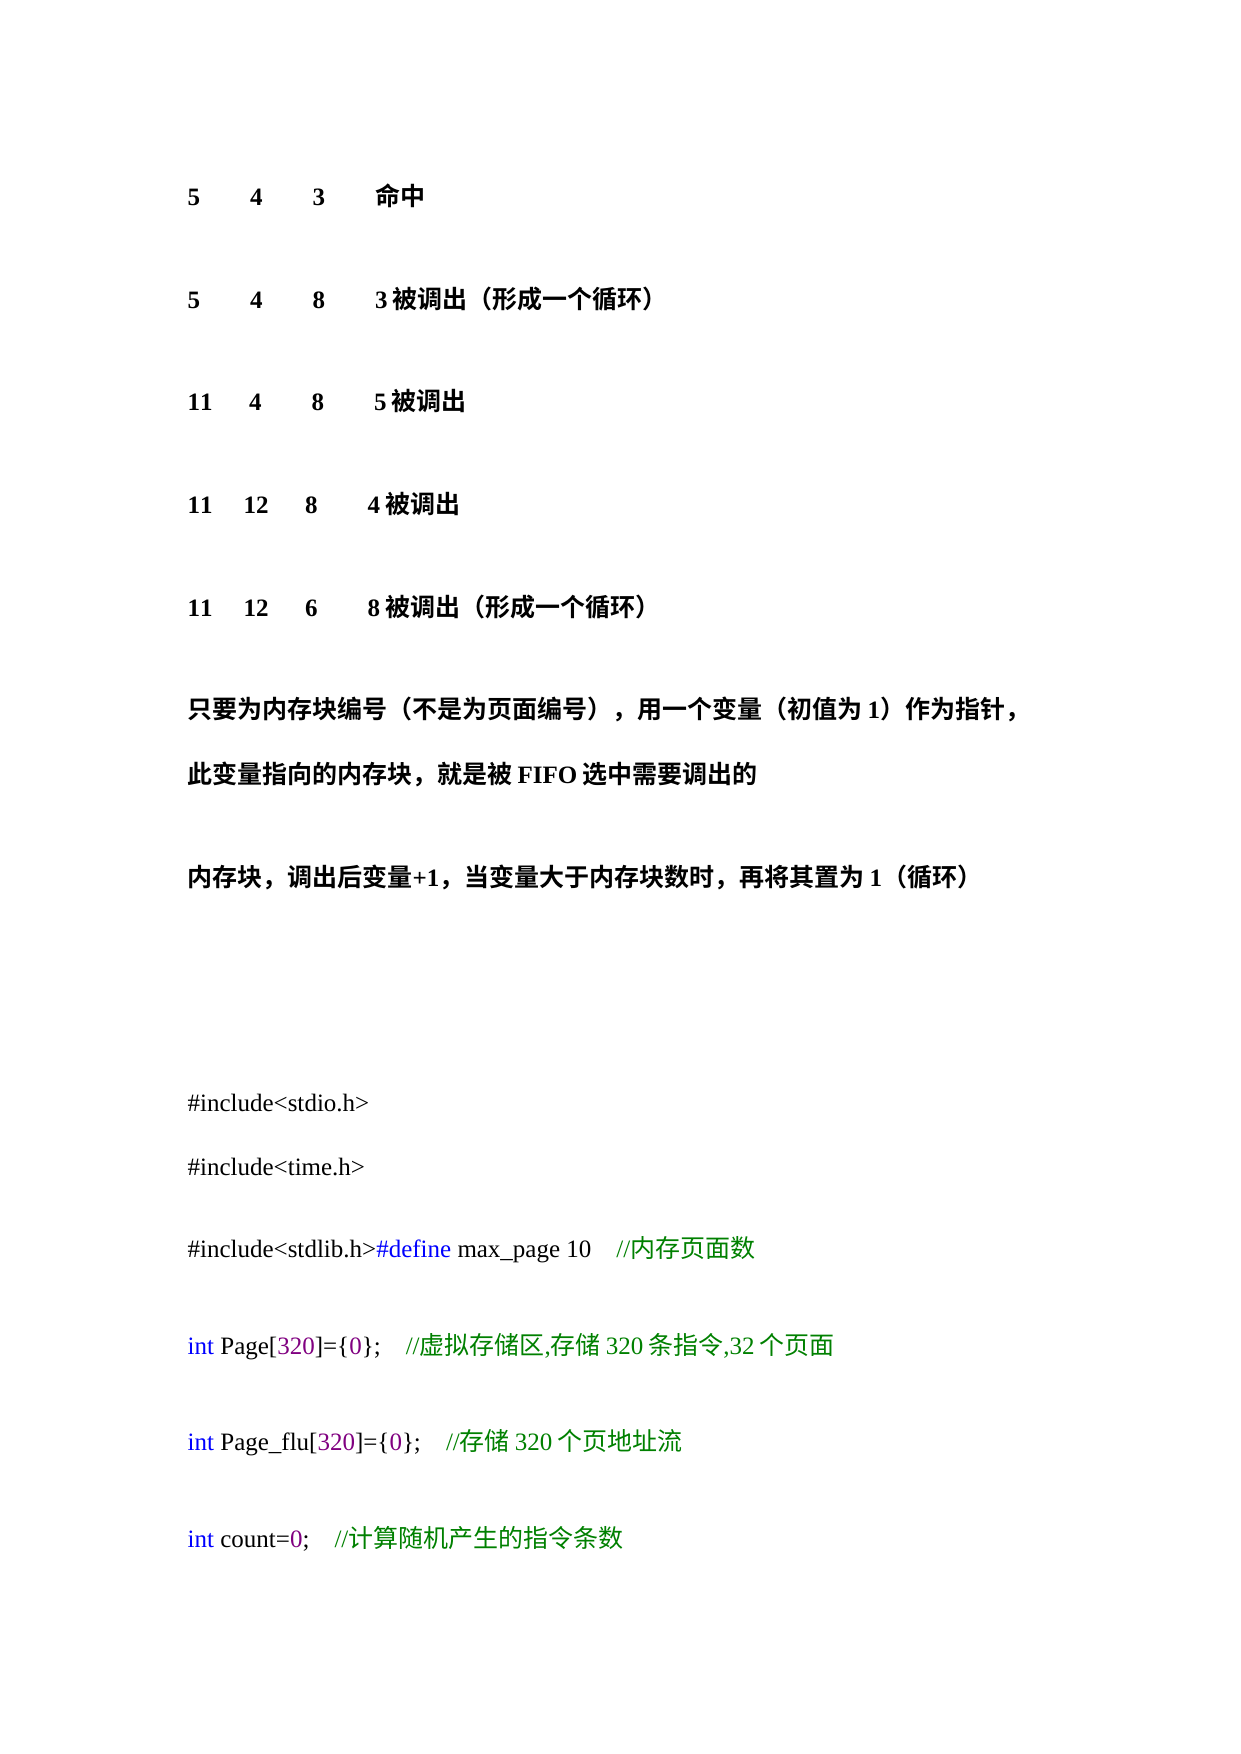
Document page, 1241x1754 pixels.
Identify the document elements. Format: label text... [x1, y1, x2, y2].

text 只要为内存块编号（不是为页面编号），用一个变量（初值为1）作为指针，此变量指向的内存块，就是被FIFO选中需要调出的 [187, 676, 1053, 806]
text 11 4 8 5被调出 [187, 367, 1053, 432]
text #include<stdlib.h>#define max_page 10 //内存页面数 [187, 1214, 1053, 1279]
text 5 4 8 3被调出（形成一个循环） [187, 265, 1053, 330]
text 11 12 6 8被调出（形成一个循环） [187, 573, 1053, 638]
text #include<stdio.h> [187, 1086, 1053, 1119]
text int count=0; //计算随机产生的指令条数 [187, 1504, 1053, 1569]
text 内存块，调出后变量+1，当变量大于内存块数时，再将其置为1（循环） [187, 843, 1053, 908]
text #include<time.h> [187, 1150, 1053, 1183]
text int Page[320]={0}; //虚拟存储区,存储320条指令,32个页面 [187, 1311, 1053, 1376]
text int Page_flu[320]={0}; //存储320个页地址流 [187, 1407, 1053, 1472]
text 11 12 8 4被调出 [187, 470, 1053, 535]
text 5 4 3 命中 [187, 162, 1053, 227]
